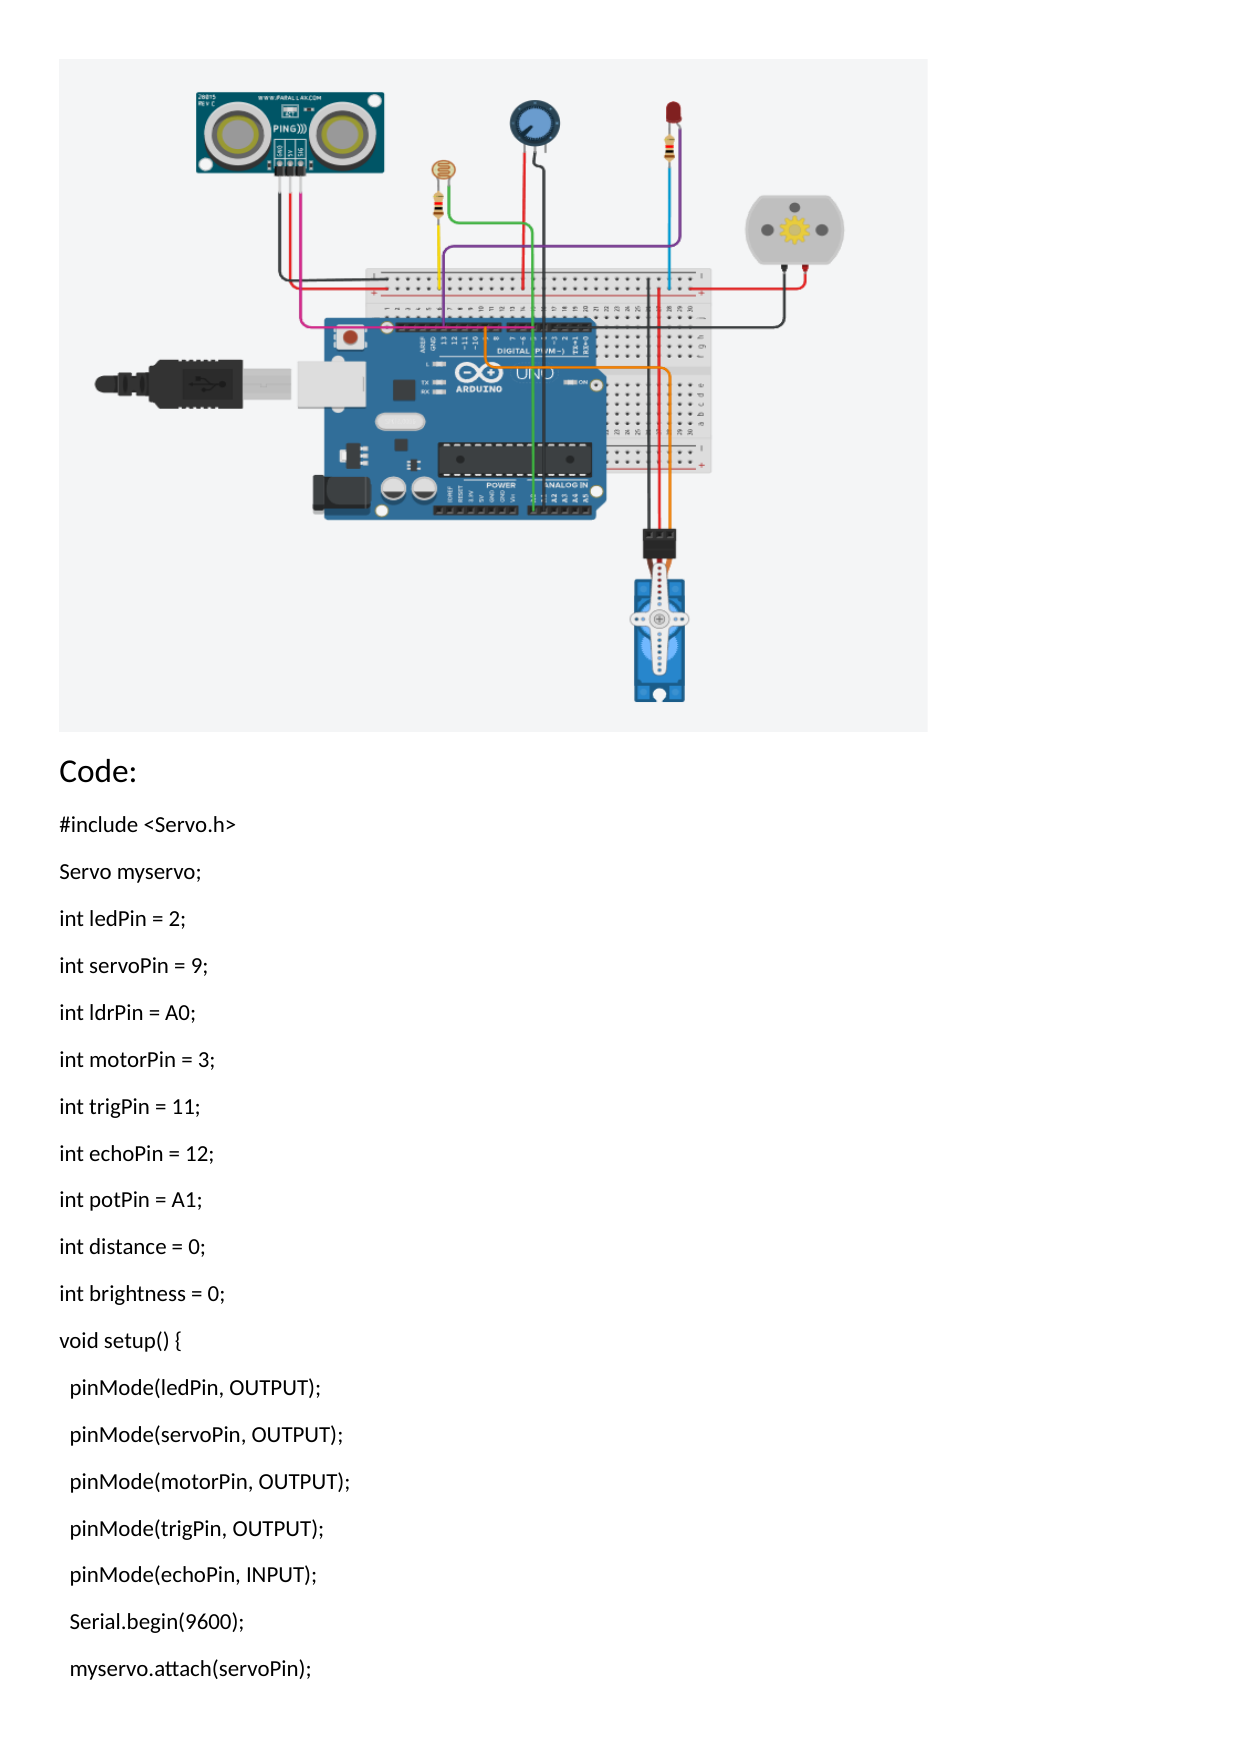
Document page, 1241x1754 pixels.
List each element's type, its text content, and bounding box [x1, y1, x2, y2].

text int ledPin = 2; [59, 904, 1181, 932]
text int brightness = 0; [59, 1279, 1181, 1307]
text Code: [59, 750, 1181, 791]
text Serial.begin(9600); [59, 1607, 1181, 1635]
text void setup() { [59, 1326, 1181, 1354]
text int servoPin = 9; [59, 951, 1181, 979]
text pinMode(servoPin, OUTPUT); [59, 1420, 1181, 1448]
text pinMode(echoPin, INPUT); [59, 1561, 1181, 1588]
text int potPin = A1; [59, 1186, 1181, 1213]
text int distance = 0; [59, 1232, 1181, 1260]
text int trigPin = 11; [59, 1092, 1181, 1120]
text int ldrPin = A0; [59, 998, 1181, 1026]
text pinMode(ledPin, OUTPUT); [59, 1373, 1181, 1401]
text myservo.attach(servoPin); [59, 1654, 1181, 1682]
text int echoPin = 12; [59, 1139, 1181, 1167]
text int motorPin = 3; [59, 1045, 1181, 1073]
picture [59, 59, 928, 732]
text pinMode(motorPin, OUTPUT); [59, 1467, 1181, 1495]
text Servo myservo; [59, 857, 1181, 885]
text pinMode(trigPin, OUTPUT); [59, 1514, 1181, 1542]
text #include <Servo.h> [59, 811, 1181, 838]
